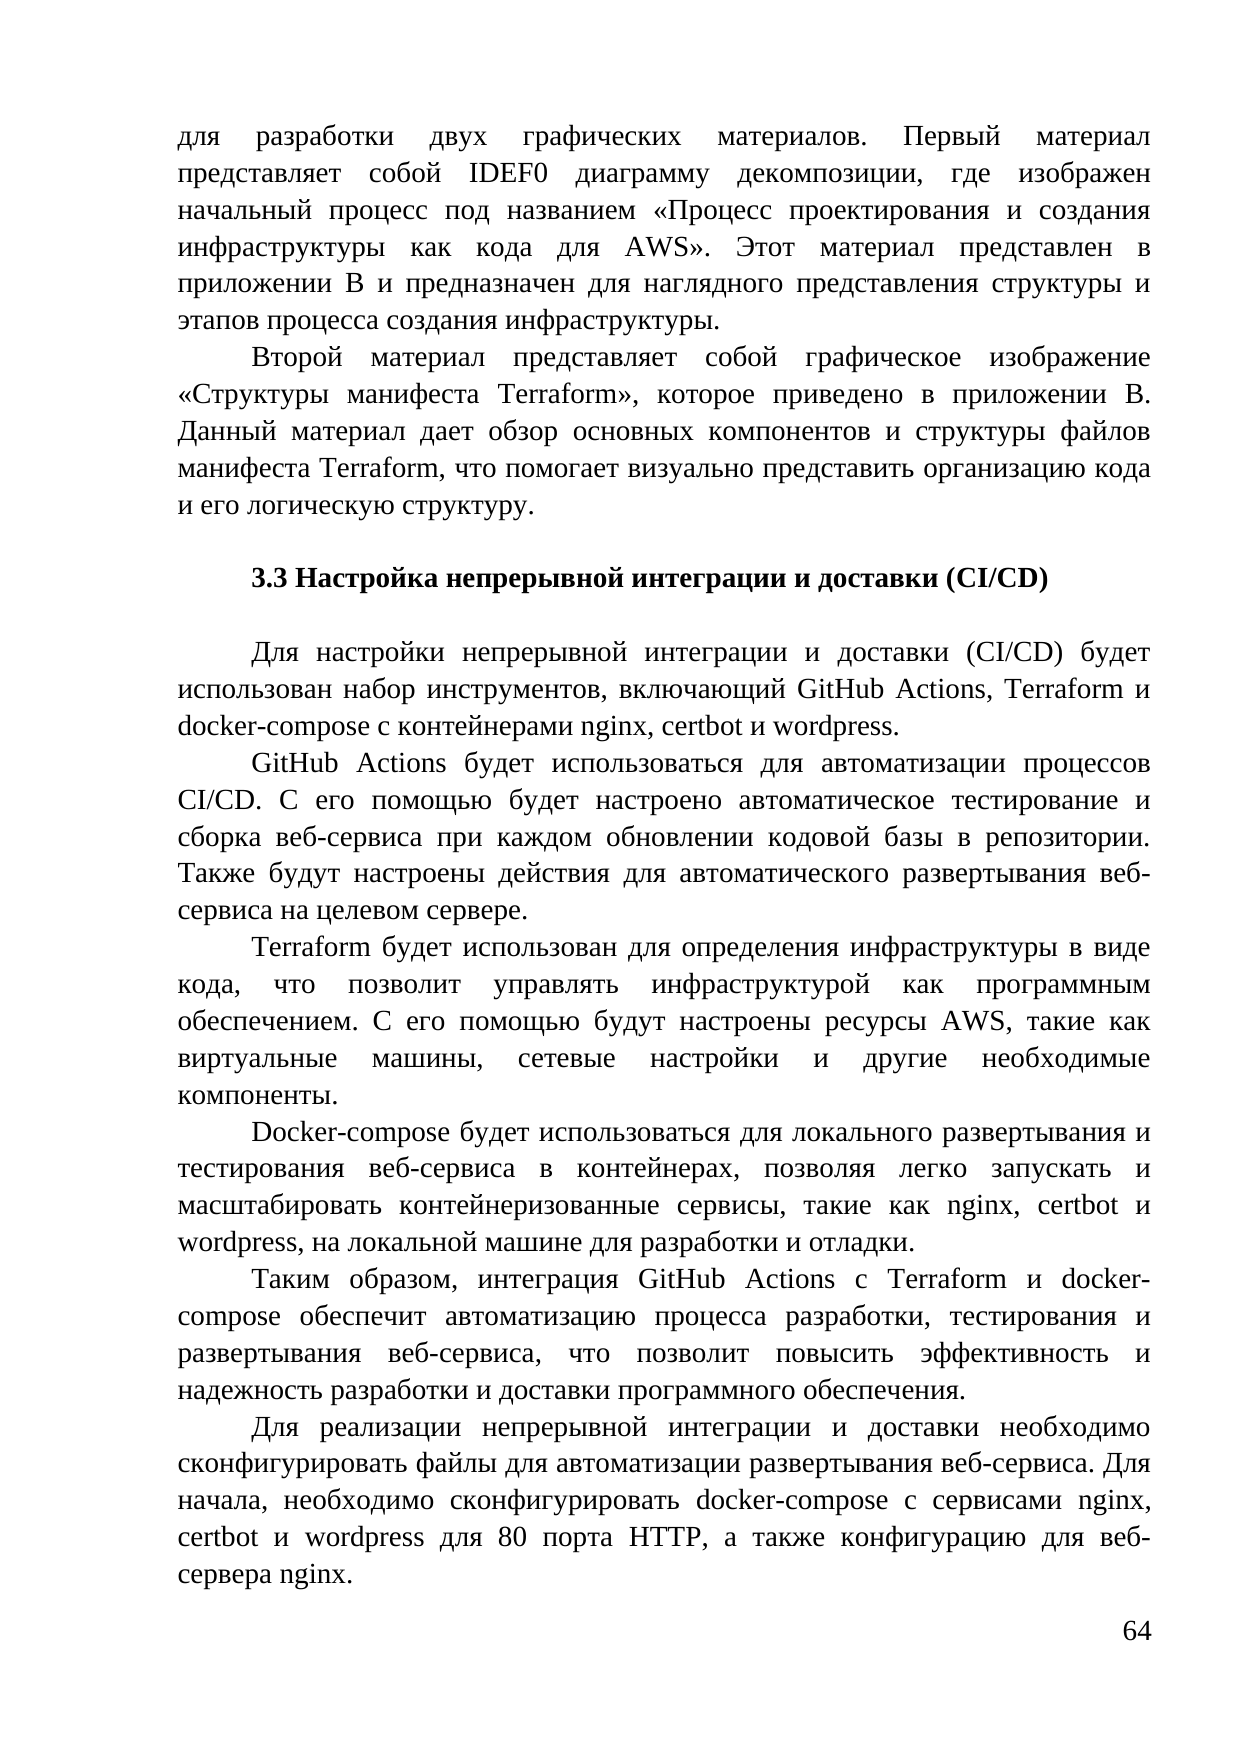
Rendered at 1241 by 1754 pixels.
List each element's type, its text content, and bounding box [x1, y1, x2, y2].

subtitle 3.3 Настройка непрерывной интеграции и доставки (CI/CD) [177, 561, 1152, 594]
text Второй материал представляет собой графическое изображение «Структуры манифеста Terraform», которое приведено в приложении В. Данный материал дает обзор основных компонентов и структуры файлов манифеста Terraform, что помогает визуально представить организацию кода и его логическую структуру. [177, 339, 1152, 520]
text Для настройки непрерывной интеграции и доставки (CI/CD) будет использован набор инструментов, включающий GitHub Actions, Terraform и docker-compose с контейнерами nginx, certbot и wordpress. [177, 634, 1152, 742]
text Docker-compose будет использоваться для локального развертывания и тестирования веб-сервиса в контейнерах, позволяя легко запускать и масштабировать контейнеризованные сервисы, такие как nginx, certbot и wordpress, на локальной машине для разработки и отладки. [177, 1114, 1152, 1258]
text GitHub Actions будет использоваться для автоматизации процессов CI/CD. С его помощью будет настроено автоматическое тестирование и сборка веб-сервиса при каждом обновлении кодовой базы в репозитории. Также будут настроены действия для автоматического развертывания веб-сервиса на целевом сервере. [177, 745, 1152, 926]
text Terraform будет использован для определения инфраструктуры в виде кода, что позволит управлять инфраструктурой как программным обеспечением. С его помощью будут настроены ресурсы AWS, такие как виртуальные машины, сетевые настройки и другие необходимые компоненты. [177, 929, 1152, 1110]
text Для реализации непрерывной интеграции и доставки необходимо сконфигурировать файлы для автоматизации развертывания веб-сервиса. Для начала, необходимо сконфигурировать docker-compose с сервисами nginx, certbot и wordpress для 80 порта HTTP, а также конфигурацию для веб-сервера nginx. [177, 1409, 1152, 1590]
text Таким образом, интеграция GitHub Actions с Terraform и docker-compose обеспечит автоматизацию процесса разработки, тестирования и развертывания веб-сервиса, что позволит повысить эффективность и надежность разработки и доставки программного обеспечения. [177, 1261, 1152, 1405]
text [177, 118, 1152, 336]
